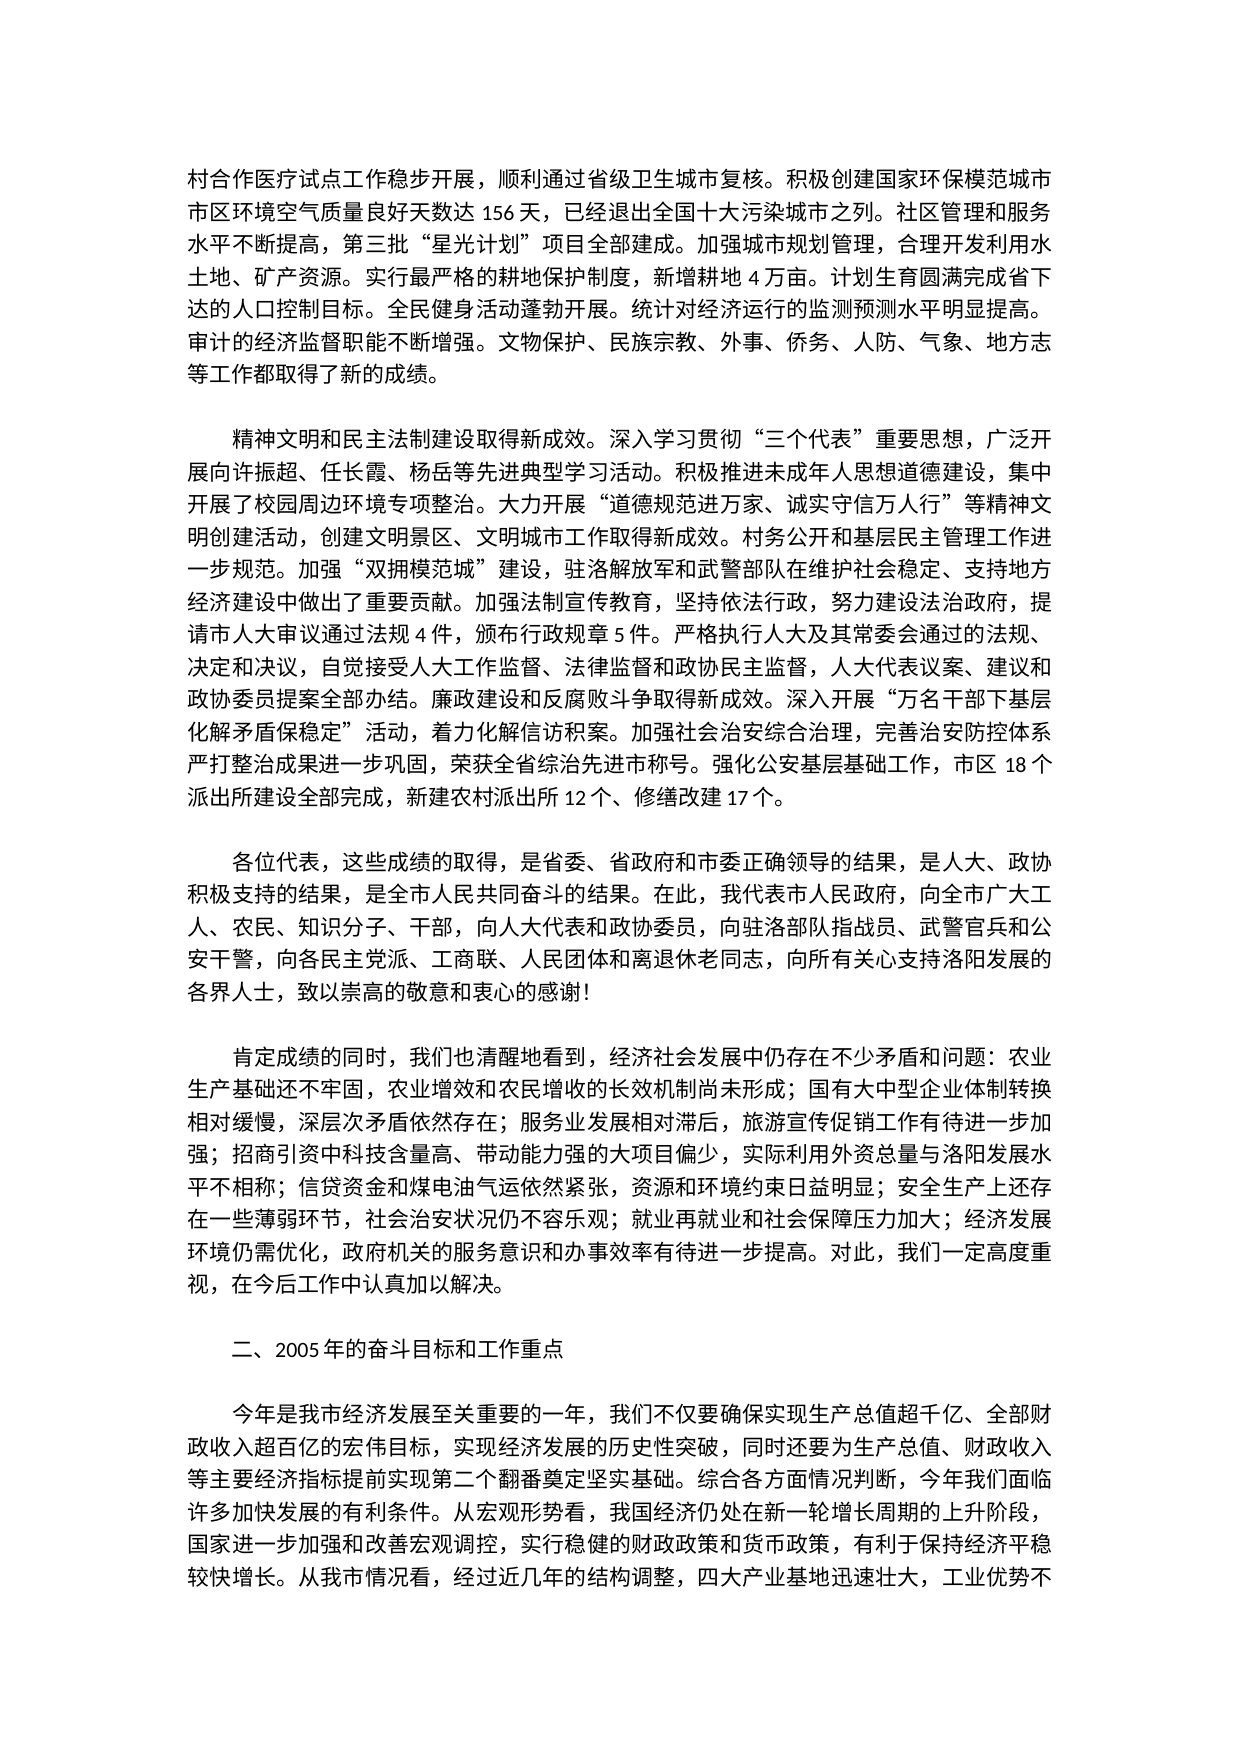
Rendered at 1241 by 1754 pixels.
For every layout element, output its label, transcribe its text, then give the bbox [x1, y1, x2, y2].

text 二、2005年的奋斗目标和工作重点 [187, 1332, 1053, 1364]
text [187, 1397, 1053, 1592]
text 肯定成绩的同时，我们也清醒地看到，经济社会发展中仍存在不少矛盾和问题：农业生产基础还不牢固，农业增效和农民增收的长效机制尚未形成；国有大中型企业体制转换相对缓慢，深层次矛盾依然存在；服务业发展相对滞后，旅游宣传促销工作有待进一步加强；招商引资中科技含量高、带动能力强的大项目偏少，实际利用外资总量与洛阳发展水平不相称；信贷资金和煤电油气运依然紧张，资源和环境约束日益明显；安全生产上还存在一些薄弱环节，社会治安状况仍不容乐观；就业再就业和社会保障压力加大；经济发展环境仍需优化，政府机关的服务意识和办事效率有待进一步提高。对此，我们一定高度重视，在今后工作中认真加以解决。 [187, 1039, 1053, 1299]
text 精神文明和民主法制建设取得新成效。深入学习贯彻“三个代表”重要思想，广泛开展向许振超、任长霞、杨岳等先进典型学习活动。积极推进未成年人思想道德建设，集中开展了校园周边环境专项整治。大力开展“道德规范进万家、诚实守信万人行”等精神文明创建活动，创建文明景区、文明城市工作取得新成效。村务公开和基层民主管理工作进一步规范。加强“双拥模范城”建设，驻洛解放军和武警部队在维护社会稳定、支持地方经济建设中做出了重要贡献。加强法制宣传教育，坚持依法行政，努力建设法治政府，提请市人大审议通过法规4件，颁布行政规章5件。严格执行人大及其常委会通过的法规、决定和决议，自觉接受人大工作监督、法律监督和政协民主监督，人大代表议案、建议和政协委员提案全部办结。廉政建设和反腐败斗争取得新成效。深入开展“万名干部下基层、化解矛盾保稳定”活动，着力化解信访积案。加强社会治安综合治理，完善治安防控体系，严打整治成果进一步巩固，荣获全省综治先进市称号。强化公安基层基础工作，市区18个派出所建设全部完成，新建农村派出所12个、修缮改建17个。 [187, 422, 1053, 812]
text 各位代表，这些成绩的取得，是省委、省政府和市委正确领导的结果，是人大、政协积极支持的结果，是全市人民共同奋斗的结果。在此，我代表市人民政府，向全市广大工人、农民、知识分子、干部，向人大代表和政协委员，向驻洛部队指战员、武警官兵和公安干警，向各民主党派、工商联、人民团体和离退休老同志，向所有关心支持洛阳发展的各界人士，致以崇高的敬意和衷心的感谢！ [187, 844, 1053, 1007]
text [187, 162, 1053, 389]
